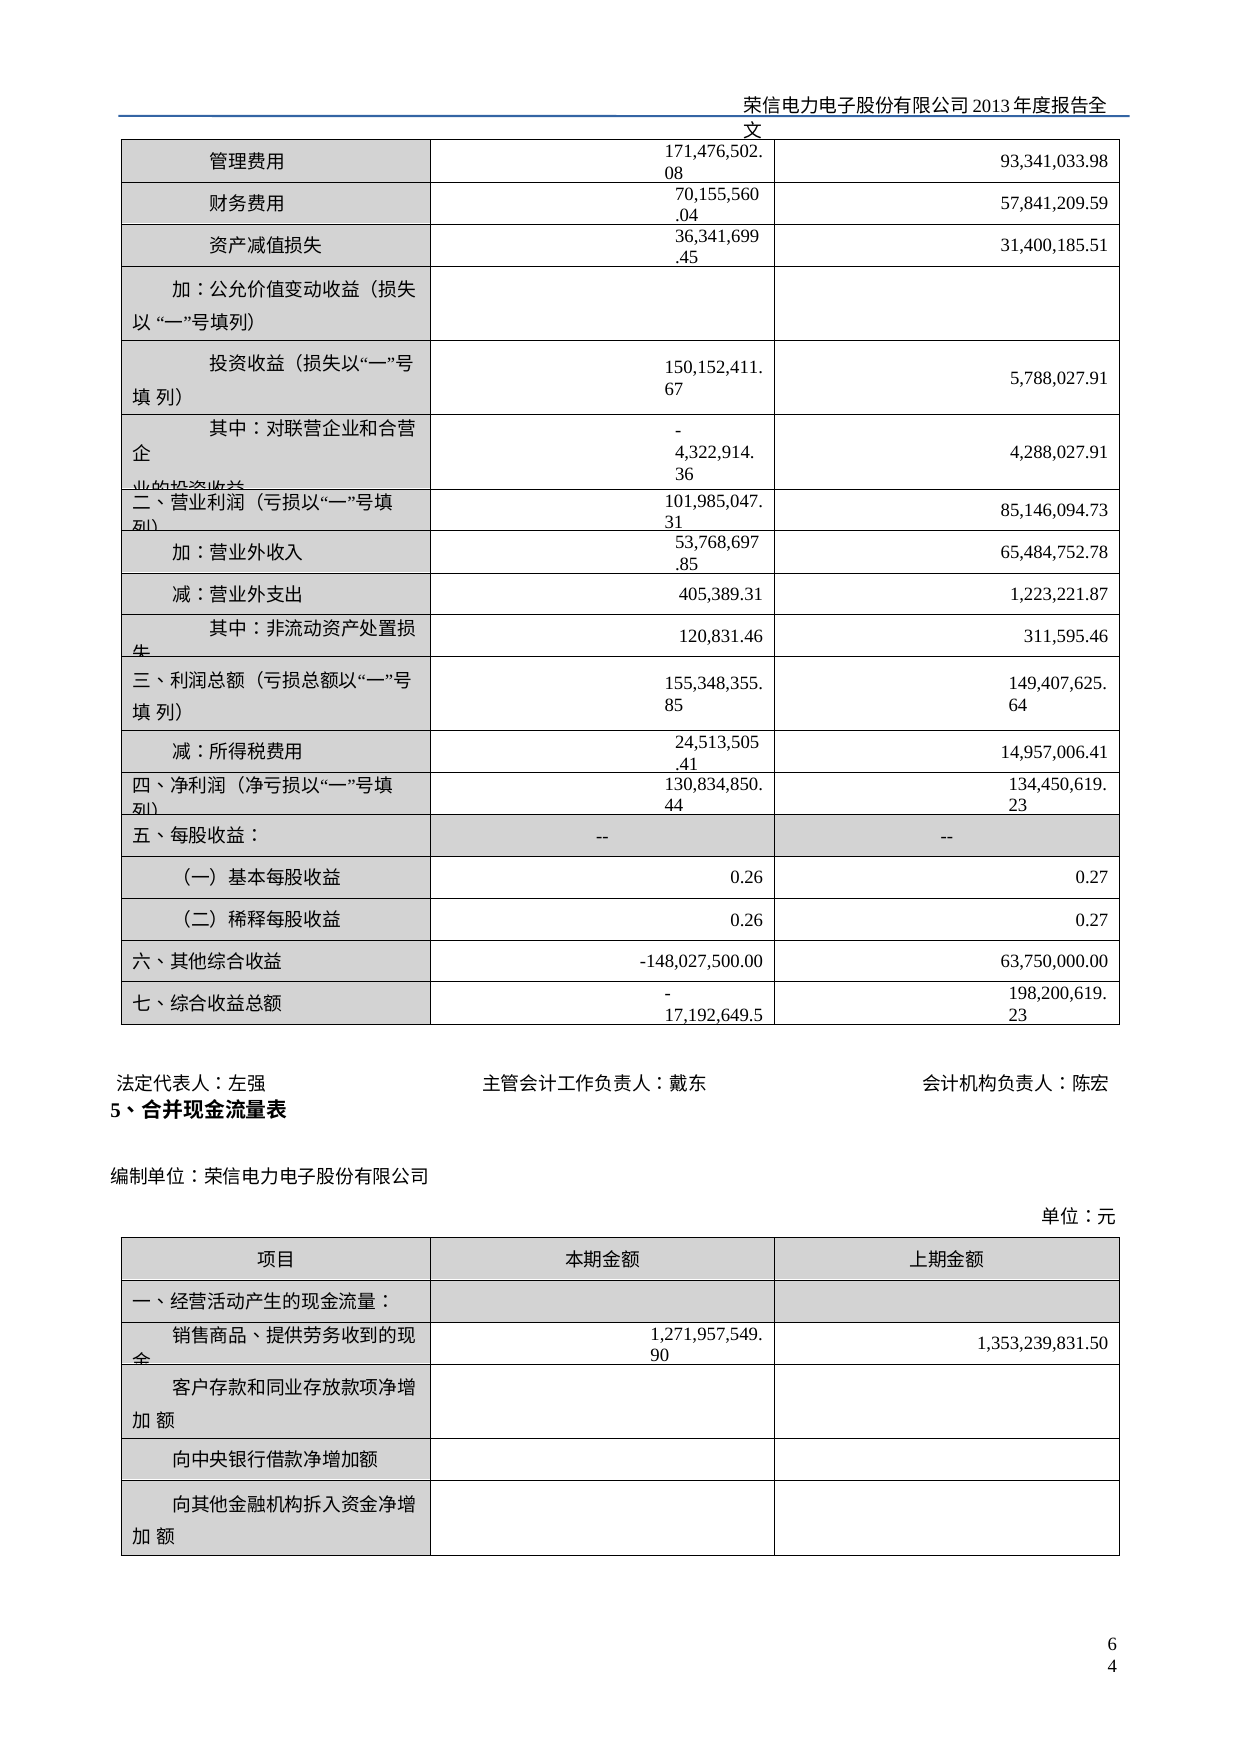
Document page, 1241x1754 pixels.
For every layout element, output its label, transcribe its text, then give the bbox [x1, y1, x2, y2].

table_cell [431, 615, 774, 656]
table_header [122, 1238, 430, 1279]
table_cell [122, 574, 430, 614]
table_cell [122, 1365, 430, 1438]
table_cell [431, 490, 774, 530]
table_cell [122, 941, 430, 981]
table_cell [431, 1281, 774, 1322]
text 5、合并现金流量表 [110, 1025, 1130, 1123]
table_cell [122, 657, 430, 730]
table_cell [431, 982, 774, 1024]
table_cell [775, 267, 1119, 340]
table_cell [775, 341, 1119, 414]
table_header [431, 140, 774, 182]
text 单位：元 [1041, 1203, 1130, 1229]
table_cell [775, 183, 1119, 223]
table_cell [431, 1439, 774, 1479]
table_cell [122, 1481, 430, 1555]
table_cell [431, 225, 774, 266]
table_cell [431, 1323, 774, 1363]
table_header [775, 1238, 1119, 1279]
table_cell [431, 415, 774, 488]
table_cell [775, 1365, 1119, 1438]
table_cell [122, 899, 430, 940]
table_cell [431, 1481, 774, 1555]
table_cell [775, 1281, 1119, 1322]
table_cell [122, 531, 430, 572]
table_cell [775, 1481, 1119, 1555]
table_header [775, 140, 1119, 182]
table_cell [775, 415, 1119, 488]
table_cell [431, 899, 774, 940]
text 编制单位：荣信电力电子股份有限公司 [110, 1163, 1130, 1189]
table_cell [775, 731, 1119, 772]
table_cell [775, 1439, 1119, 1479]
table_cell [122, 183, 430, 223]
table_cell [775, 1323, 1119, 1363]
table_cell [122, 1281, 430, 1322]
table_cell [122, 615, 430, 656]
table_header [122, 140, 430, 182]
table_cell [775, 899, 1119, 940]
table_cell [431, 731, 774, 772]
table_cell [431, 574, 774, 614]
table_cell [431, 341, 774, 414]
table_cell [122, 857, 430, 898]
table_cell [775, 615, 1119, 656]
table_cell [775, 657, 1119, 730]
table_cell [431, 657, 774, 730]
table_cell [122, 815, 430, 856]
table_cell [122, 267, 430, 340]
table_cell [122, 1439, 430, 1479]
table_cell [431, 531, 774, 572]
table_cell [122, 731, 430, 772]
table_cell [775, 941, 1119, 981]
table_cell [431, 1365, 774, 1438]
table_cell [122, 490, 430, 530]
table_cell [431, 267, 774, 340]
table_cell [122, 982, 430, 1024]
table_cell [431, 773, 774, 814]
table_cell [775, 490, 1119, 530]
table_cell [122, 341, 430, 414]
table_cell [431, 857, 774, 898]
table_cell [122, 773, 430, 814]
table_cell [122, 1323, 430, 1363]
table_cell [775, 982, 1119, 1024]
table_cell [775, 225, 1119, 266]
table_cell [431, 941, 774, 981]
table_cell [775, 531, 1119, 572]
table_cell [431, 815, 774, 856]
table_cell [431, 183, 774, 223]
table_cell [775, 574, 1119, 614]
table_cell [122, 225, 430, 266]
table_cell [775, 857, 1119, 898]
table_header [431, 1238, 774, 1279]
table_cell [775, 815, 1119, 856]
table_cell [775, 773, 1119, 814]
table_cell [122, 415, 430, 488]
